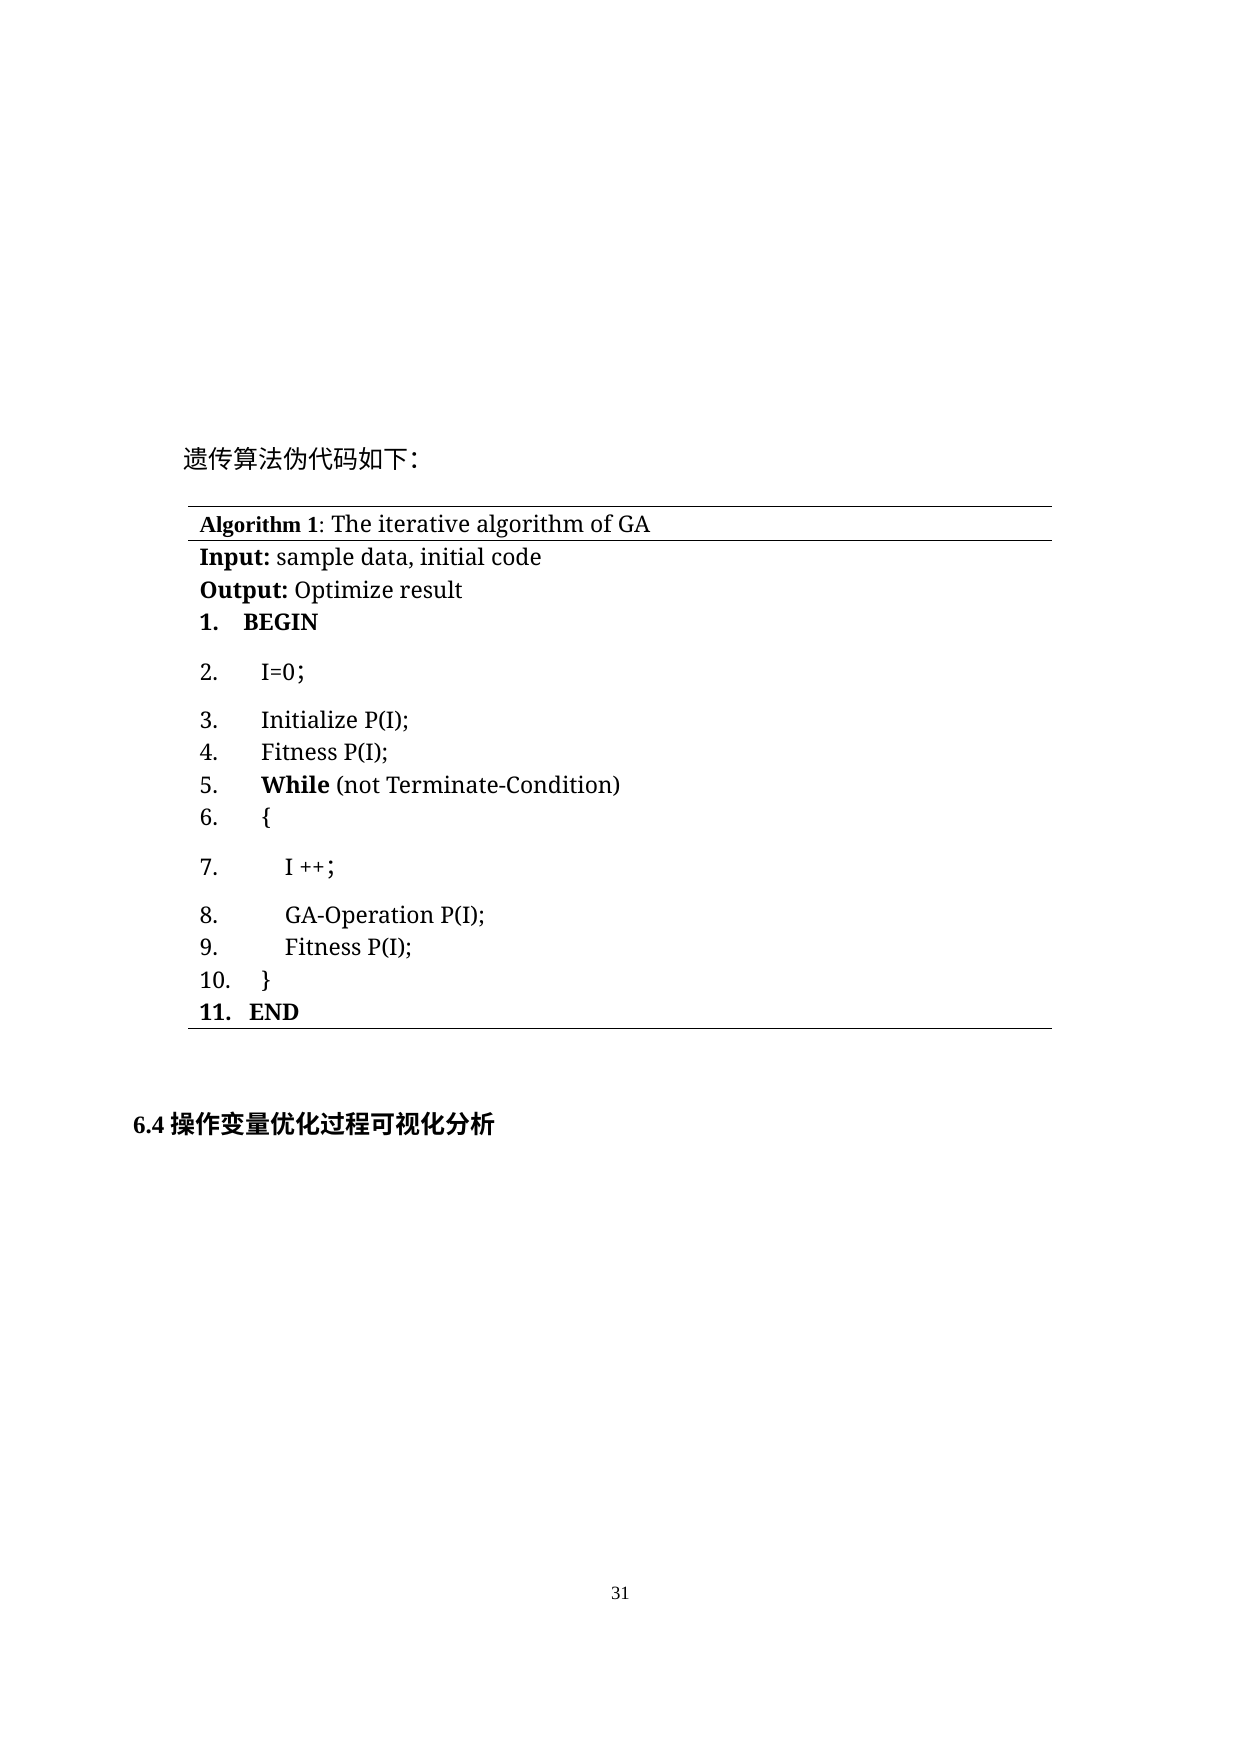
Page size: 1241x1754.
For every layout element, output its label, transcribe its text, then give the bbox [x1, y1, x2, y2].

list 遗传算法伪代码如下： [133, 425, 1107, 490]
table_cell While (not Terminate-Condition) [188, 768, 1052, 801]
table_cell I=0； [188, 638, 1052, 703]
table_header Algorithm 1: The iterative algorithm of GA [188, 507, 1052, 539]
table_cell Input: sample data, initial code [188, 541, 1052, 573]
table_cell END [188, 996, 1052, 1028]
table_cell { [188, 801, 1052, 833]
table_cell Initialize P(I); [188, 703, 1052, 736]
table_cell Fitness P(I); [188, 931, 1052, 963]
table_cell BEGIN [188, 606, 1052, 638]
table_cell Output: Optimize result [188, 573, 1052, 606]
table_cell I ++； [188, 833, 1052, 898]
table_cell Fitness P(I); [188, 736, 1052, 768]
text 6.4 操作变量优化过程可视化分析 [133, 1090, 1107, 1155]
table_cell } [188, 963, 1052, 996]
table_cell GA-Operation P(I); [188, 898, 1052, 931]
